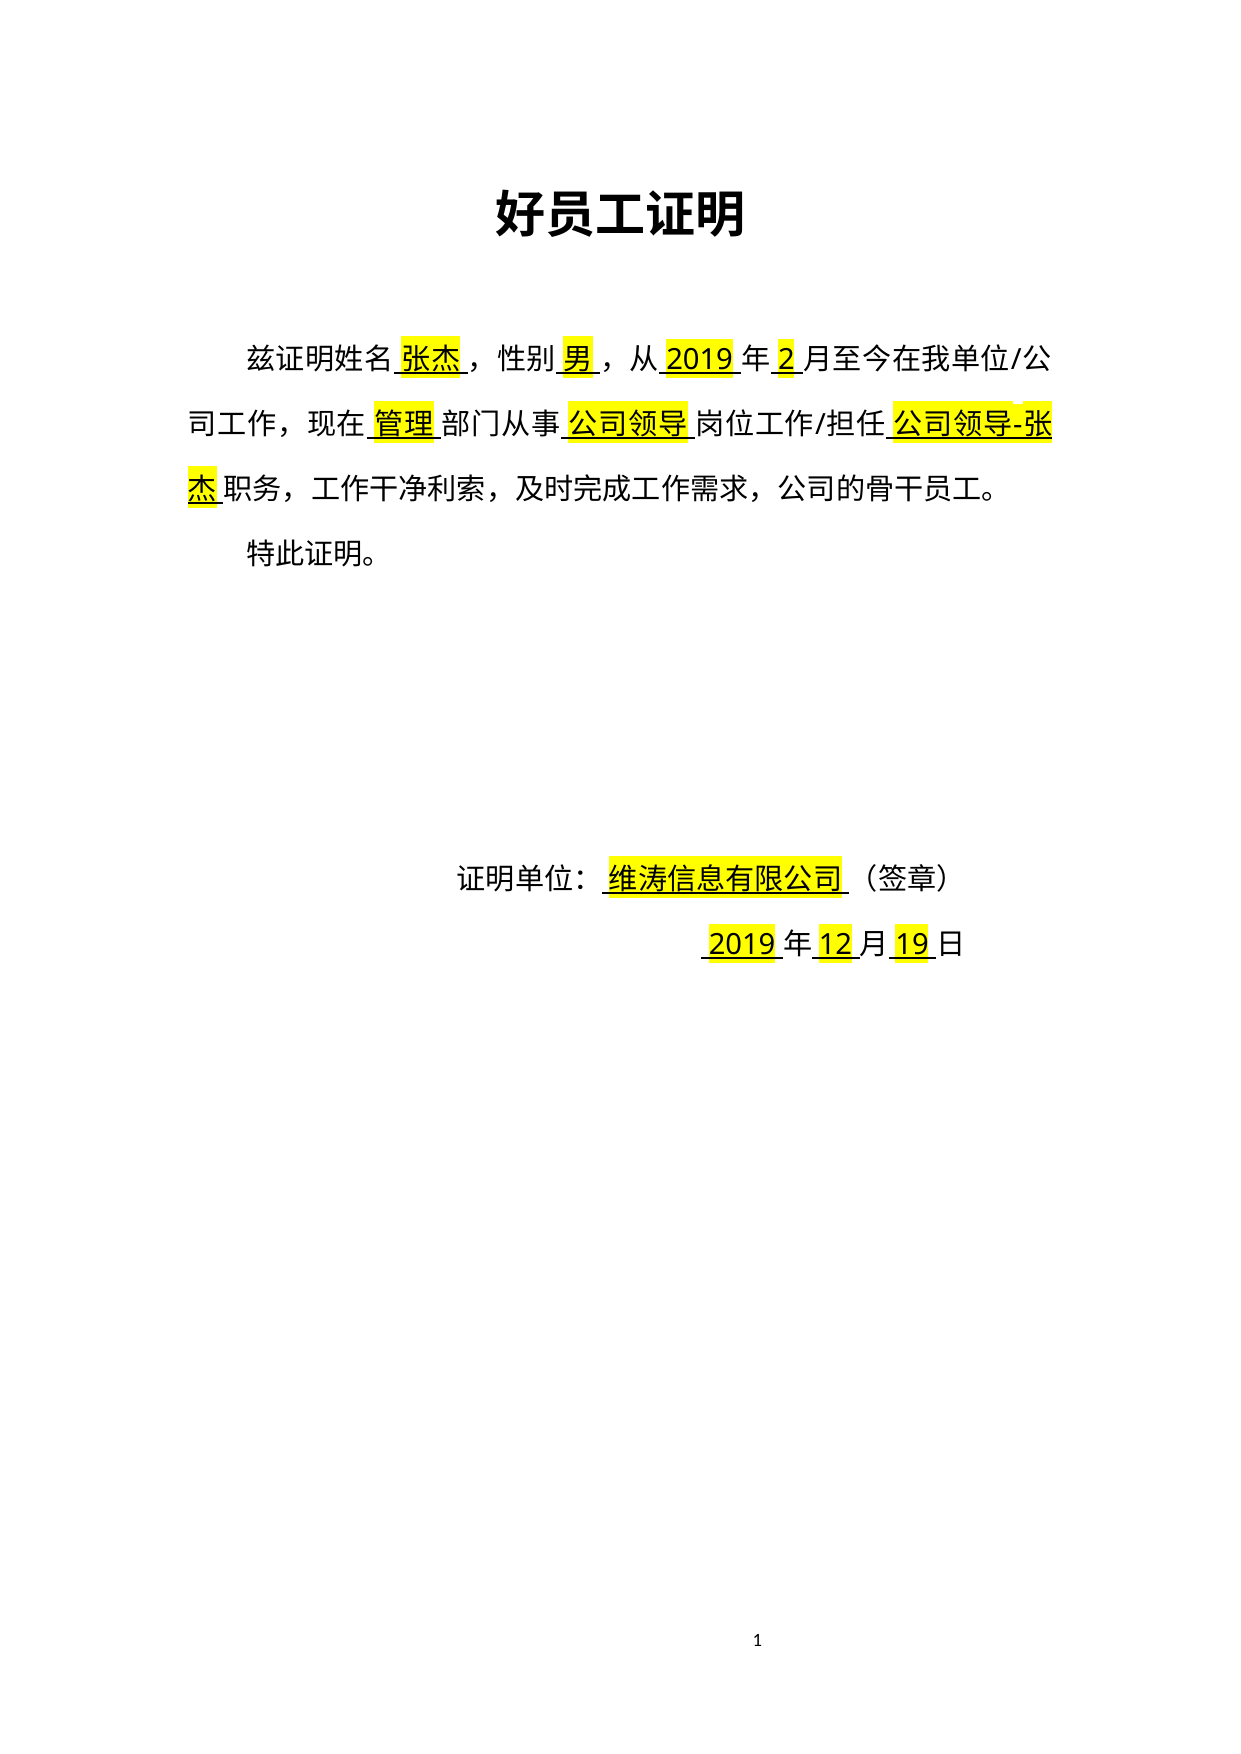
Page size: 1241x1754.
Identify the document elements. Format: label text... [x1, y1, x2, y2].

text 兹证明姓名 张杰 ，性别 男 ，从 2019 年 2 月至今在我单位/公司工作，现在 管理 部门从事 公司领导 岗位工作/担任 公司领导-张杰 职务，工作干净利索，及时完成工作需求，公司的骨干员工。 [187, 324, 1053, 519]
text 证明单位： 维涛信息有限公司 （签章） [187, 844, 965, 909]
text 好员工证明 [187, 162, 1053, 259]
text 特此证明。 [187, 519, 1053, 584]
text 2019 年 12 月 19 日 [187, 909, 965, 974]
